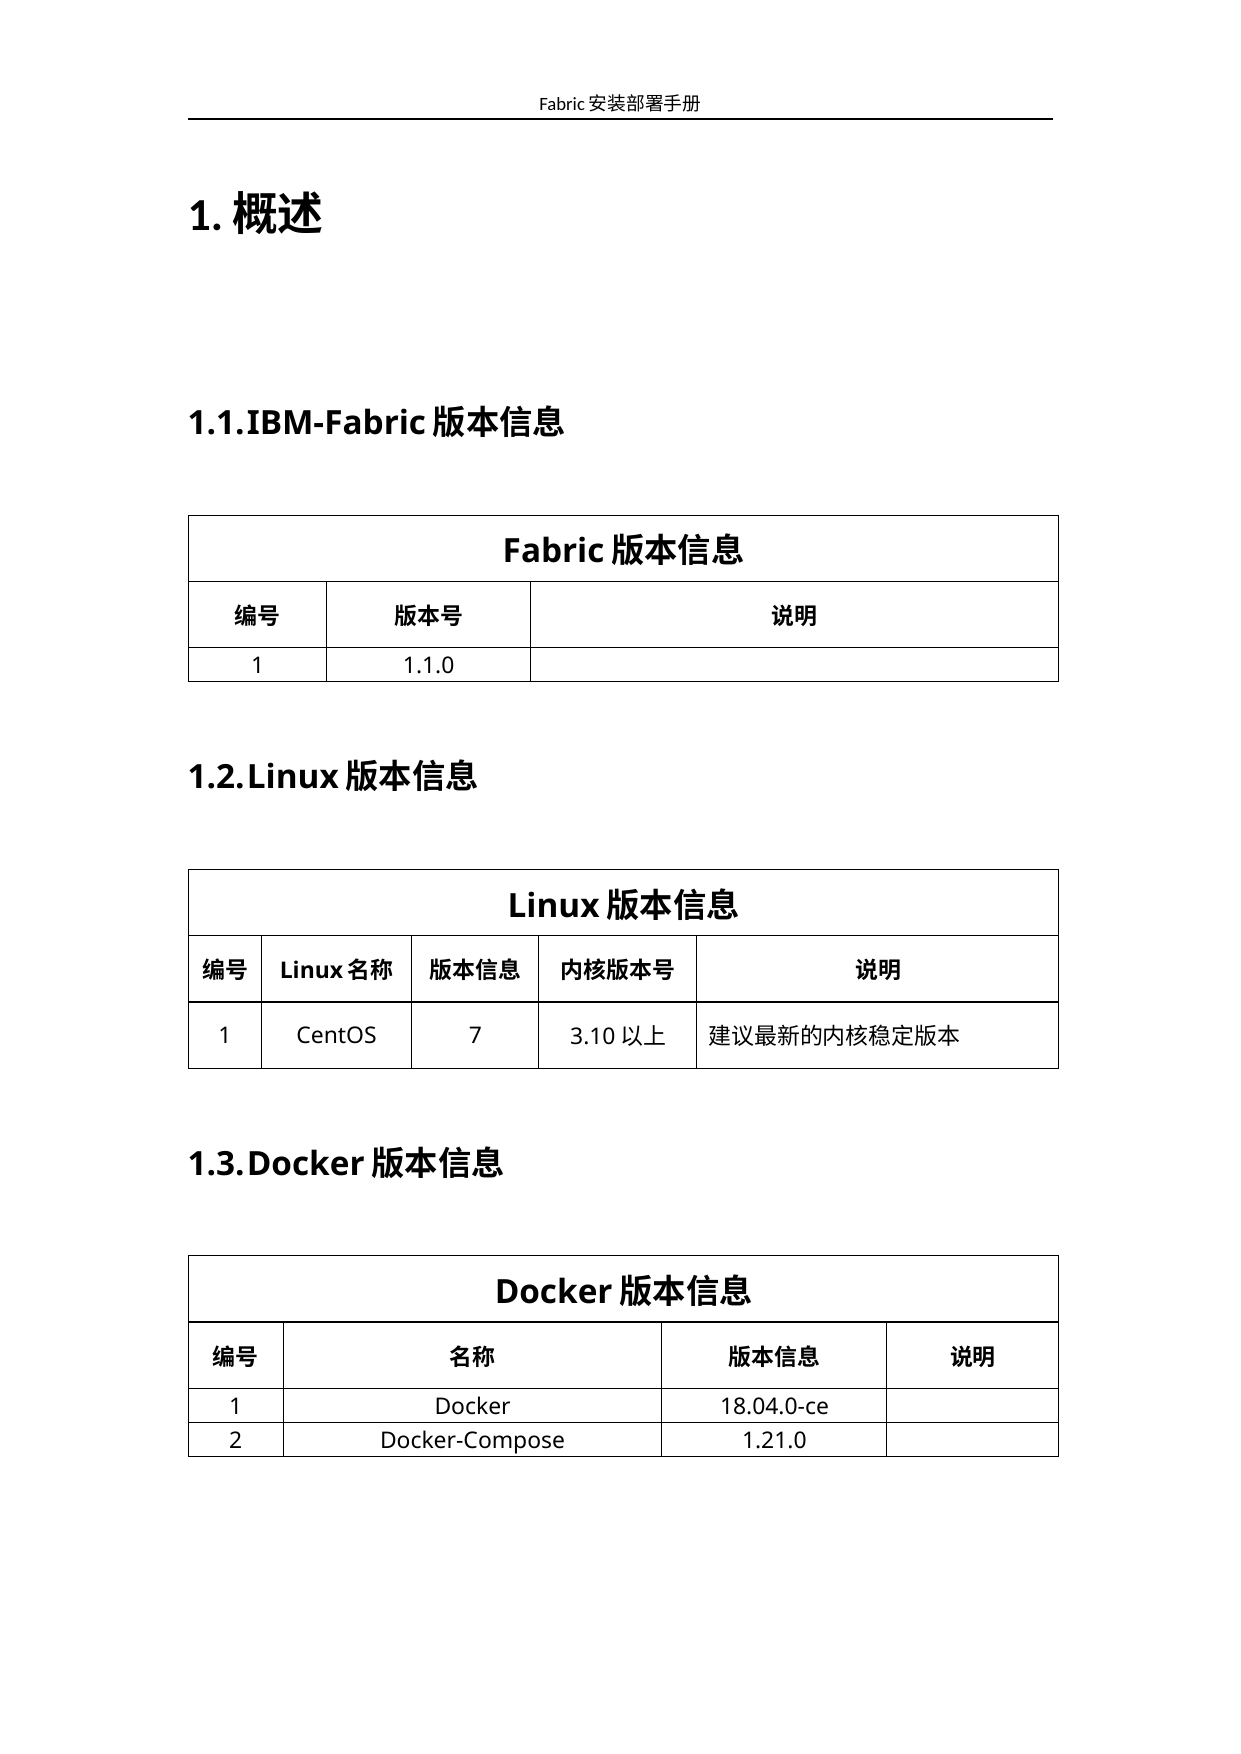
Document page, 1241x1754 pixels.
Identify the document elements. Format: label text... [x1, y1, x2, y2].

table_cell 7 [412, 1003, 538, 1067]
table_header Linux版本信息 [189, 870, 1058, 935]
table_header Fabric版本信息 [189, 516, 1058, 581]
table_cell 1 [189, 1389, 283, 1422]
table_cell [531, 648, 1058, 681]
table_cell 1.1.0 [327, 648, 530, 681]
table_cell 内核版本号 [539, 936, 696, 1001]
table_cell 说明 [697, 936, 1058, 1001]
table_cell 18.04.0-ce [662, 1389, 886, 1422]
subtitle Docker版本信息 [187, 1128, 1053, 1193]
table_cell 版本信息 [412, 936, 538, 1001]
table_cell 2 [189, 1423, 283, 1456]
subtitle 概述 [187, 162, 1053, 259]
subtitle Linux版本信息 [187, 742, 1053, 807]
table_cell CentOS [262, 1003, 411, 1067]
table_cell Linux名称 [262, 936, 411, 1001]
table_cell 编号 [189, 936, 261, 1001]
table_cell Docker-Compose [284, 1423, 661, 1456]
table_cell [887, 1423, 1058, 1456]
table_cell 1 [189, 1003, 261, 1067]
table_cell 名称 [284, 1323, 661, 1387]
table_cell 说明 [531, 582, 1058, 647]
table_header Docker版本信息 [189, 1256, 1058, 1321]
table_cell 版本号 [327, 582, 530, 647]
table_cell [887, 1389, 1058, 1422]
table_cell Docker [284, 1389, 661, 1422]
table_cell 3.10以上 [539, 1003, 696, 1067]
table_cell 1.21.0 [662, 1423, 886, 1456]
subtitle IBM-Fabric版本信息 [187, 387, 1053, 452]
table_cell 建议最新的内核稳定版本 [697, 1003, 1058, 1067]
table_cell 编号 [189, 1323, 283, 1387]
table_cell 说明 [887, 1323, 1058, 1387]
table_cell 编号 [189, 582, 326, 647]
table_cell 1 [189, 648, 326, 681]
table_cell 版本信息 [662, 1323, 886, 1387]
